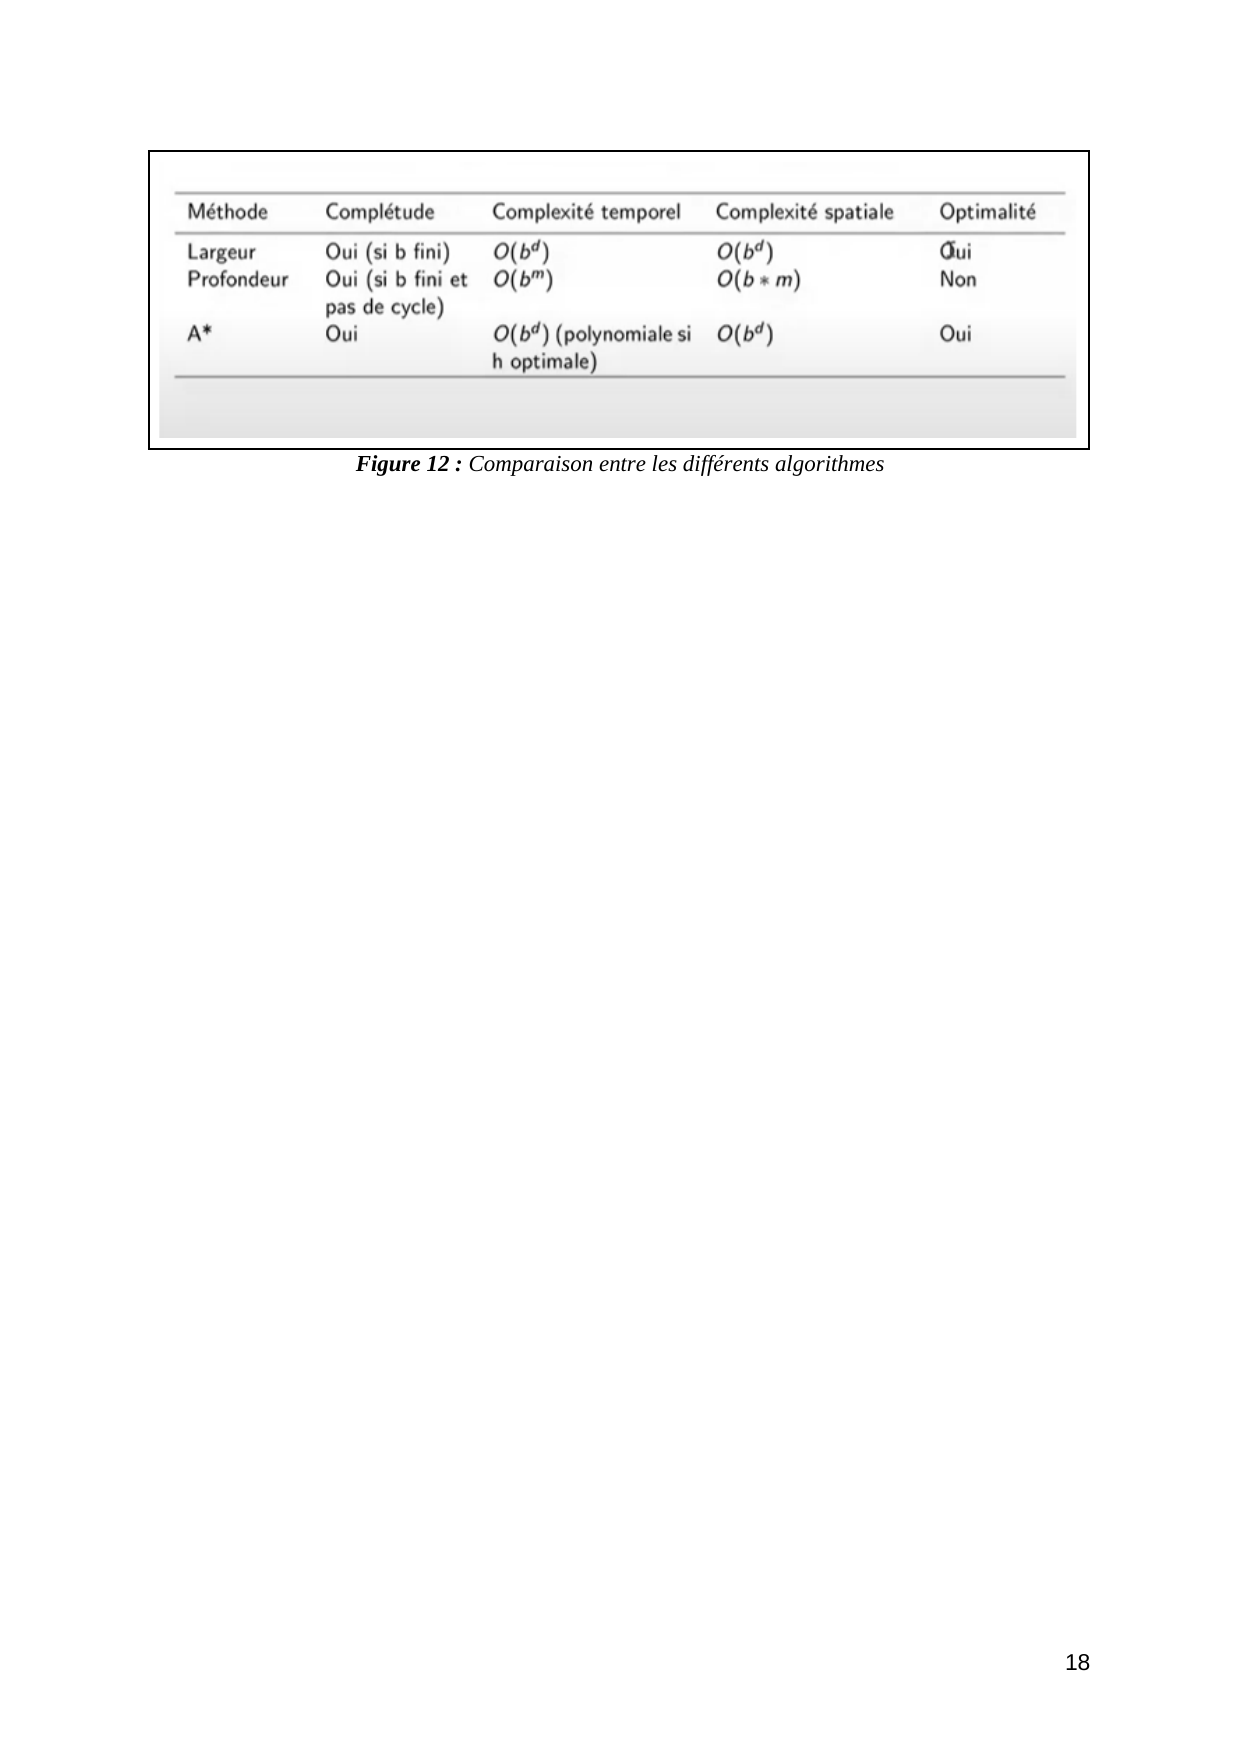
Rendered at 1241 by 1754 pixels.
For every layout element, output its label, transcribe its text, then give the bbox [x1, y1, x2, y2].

picture [159, 162, 1077, 438]
table_header [150, 152, 1088, 448]
text Figure 12 : Comparaison entre les différents algorithmes [150, 450, 1090, 476]
